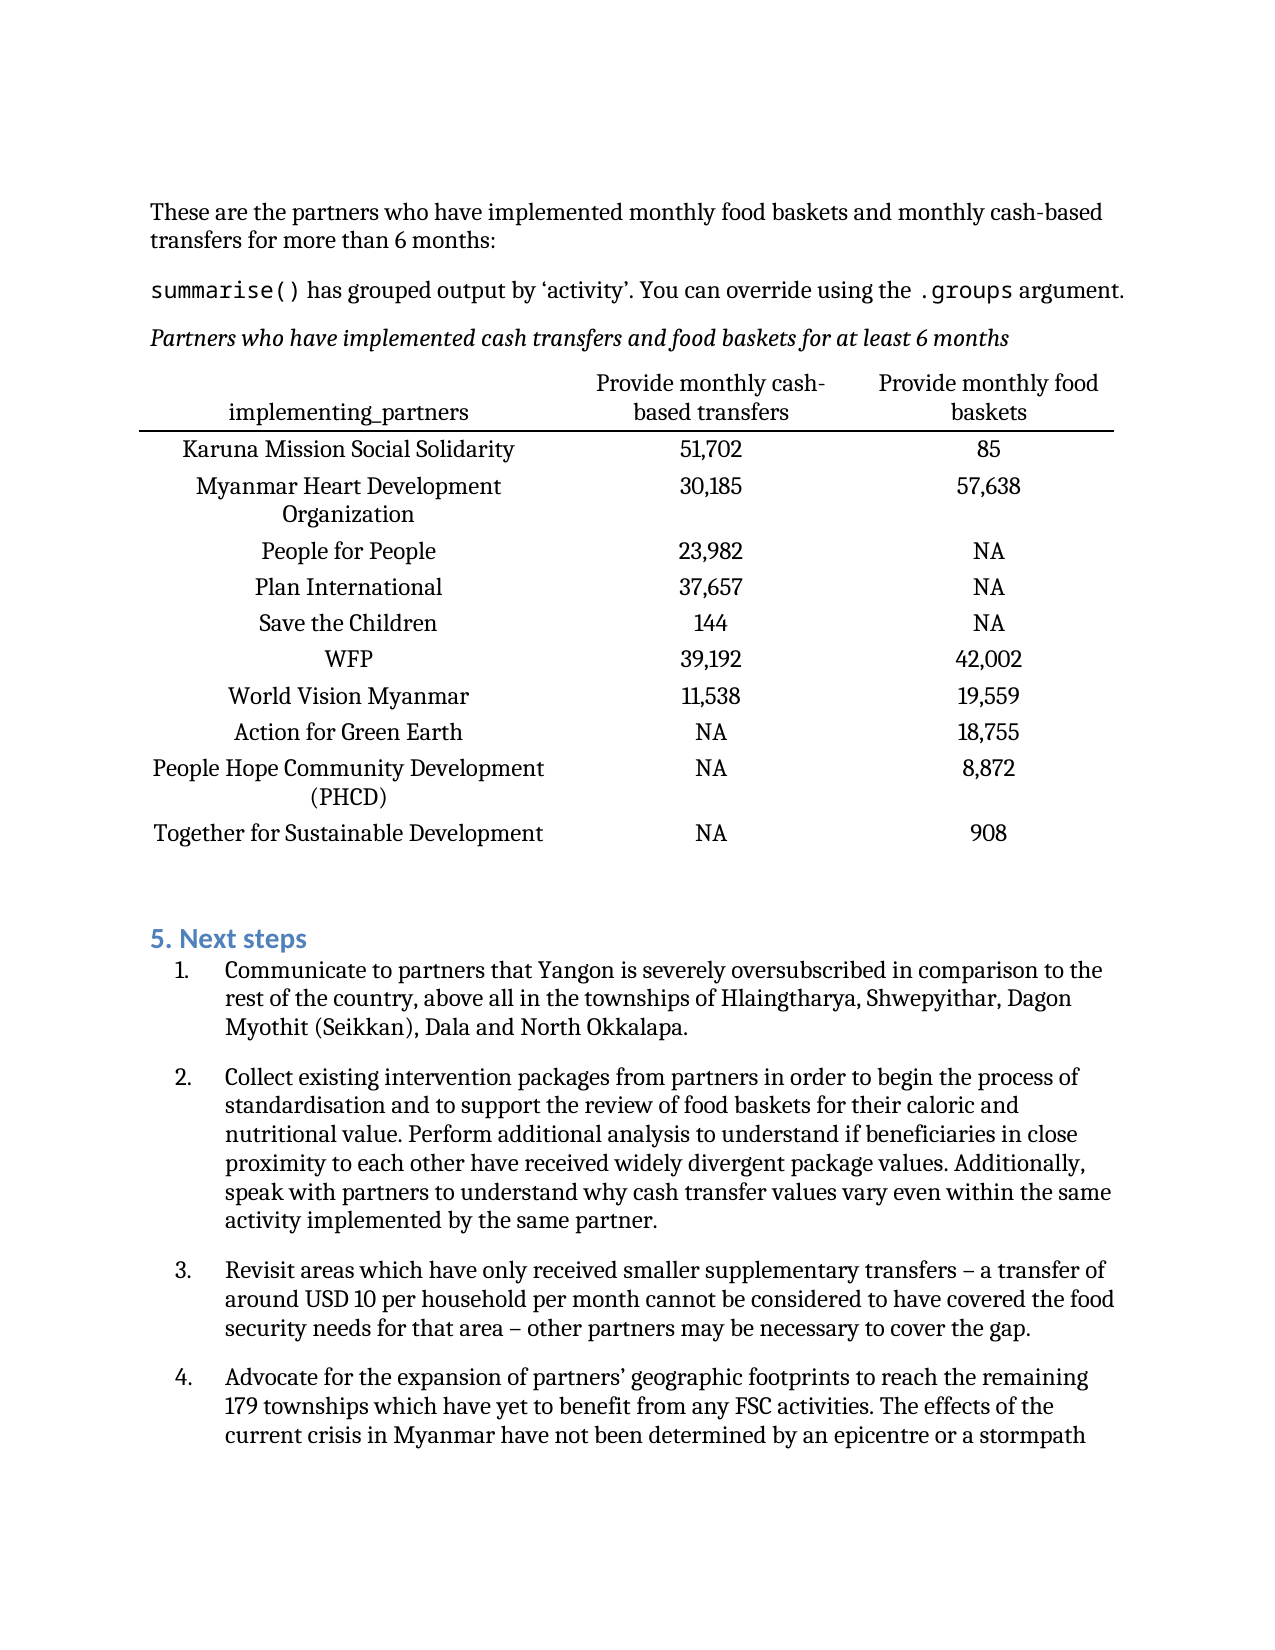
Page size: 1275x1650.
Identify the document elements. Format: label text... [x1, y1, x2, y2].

table_cell Action for Green Earth [139, 714, 558, 750]
table_header Provide monthly food baskets [864, 365, 1114, 430]
table_cell 37,657 [558, 569, 864, 605]
table_cell Plan International [139, 569, 558, 605]
table_cell NA [558, 750, 864, 815]
table_cell 908 [864, 815, 1114, 852]
table_cell 30,185 [558, 468, 864, 533]
table_cell NA [558, 714, 864, 750]
table_cell People Hope Community Development (PHCD) [139, 750, 558, 815]
table_cell NA [864, 605, 1114, 642]
table_cell 11,538 [558, 678, 864, 714]
table_cell NA [864, 569, 1114, 605]
table_cell 18,755 [864, 714, 1114, 750]
table_cell 51,702 [558, 432, 864, 468]
subtitle 5. Next steps [150, 920, 1125, 956]
text These are the partners who have implemented monthly food baskets and monthly cash-based transfers for more than 6 months: [150, 197, 1125, 255]
table_cell WFP [139, 642, 558, 678]
text summarise() has grouped output by ‘activity’. You can override using the .groups argument. [150, 274, 1125, 305]
table_cell 85 [864, 432, 1114, 468]
table_cell Save the Children [139, 605, 558, 642]
list Communicate to partners that Yangon is severely oversubscribed in comparison to the rest of the country, above all in the townships of Hlaingtharya, Shwepyithar, Dagon Myothit (Seikkan), Dala and North Okkalapa. [175, 956, 1125, 1042]
table_cell 19,559 [864, 678, 1114, 714]
table_cell Karuna Mission Social Solidarity [139, 432, 558, 468]
table_cell 57,638 [864, 468, 1114, 533]
table_cell Myanmar Heart Development Organization [139, 468, 558, 533]
table_cell NA [558, 815, 864, 852]
table_cell 42,002 [864, 642, 1114, 678]
list Collect existing intervention packages from partners in order to begin the process of standardisation and to support the review of food baskets for their caloric and nutritional value. Perform additional analysis to understand if beneficiaries in close proximity to each other have received widely divergent package values. Additionally, speak with partners to understand why cash transfer values vary even within the same activity implemented by the same partner. [175, 1063, 1125, 1235]
table_cell 23,982 [558, 533, 864, 569]
table_cell 39,192 [558, 642, 864, 678]
text Partners who have implemented cash transfers and food baskets for at least 6 months [150, 324, 1125, 352]
table_header implementing_partners [139, 365, 558, 430]
table_cell Together for Sustainable Development [139, 815, 558, 852]
list Revisit areas which have only received smaller supplementary transfers – a transfer of around USD 10 per household per month cannot be considered to have covered the food security needs for that area – other partners may be necessary to cover the gap. [175, 1256, 1125, 1342]
table_cell NA [864, 533, 1114, 569]
table_cell People for People [139, 533, 558, 569]
table_cell World Vision Myanmar [139, 678, 558, 714]
table_cell 144 [558, 605, 864, 642]
table_header Provide monthly cash-based transfers [558, 365, 864, 430]
table_cell 8,872 [864, 750, 1114, 815]
